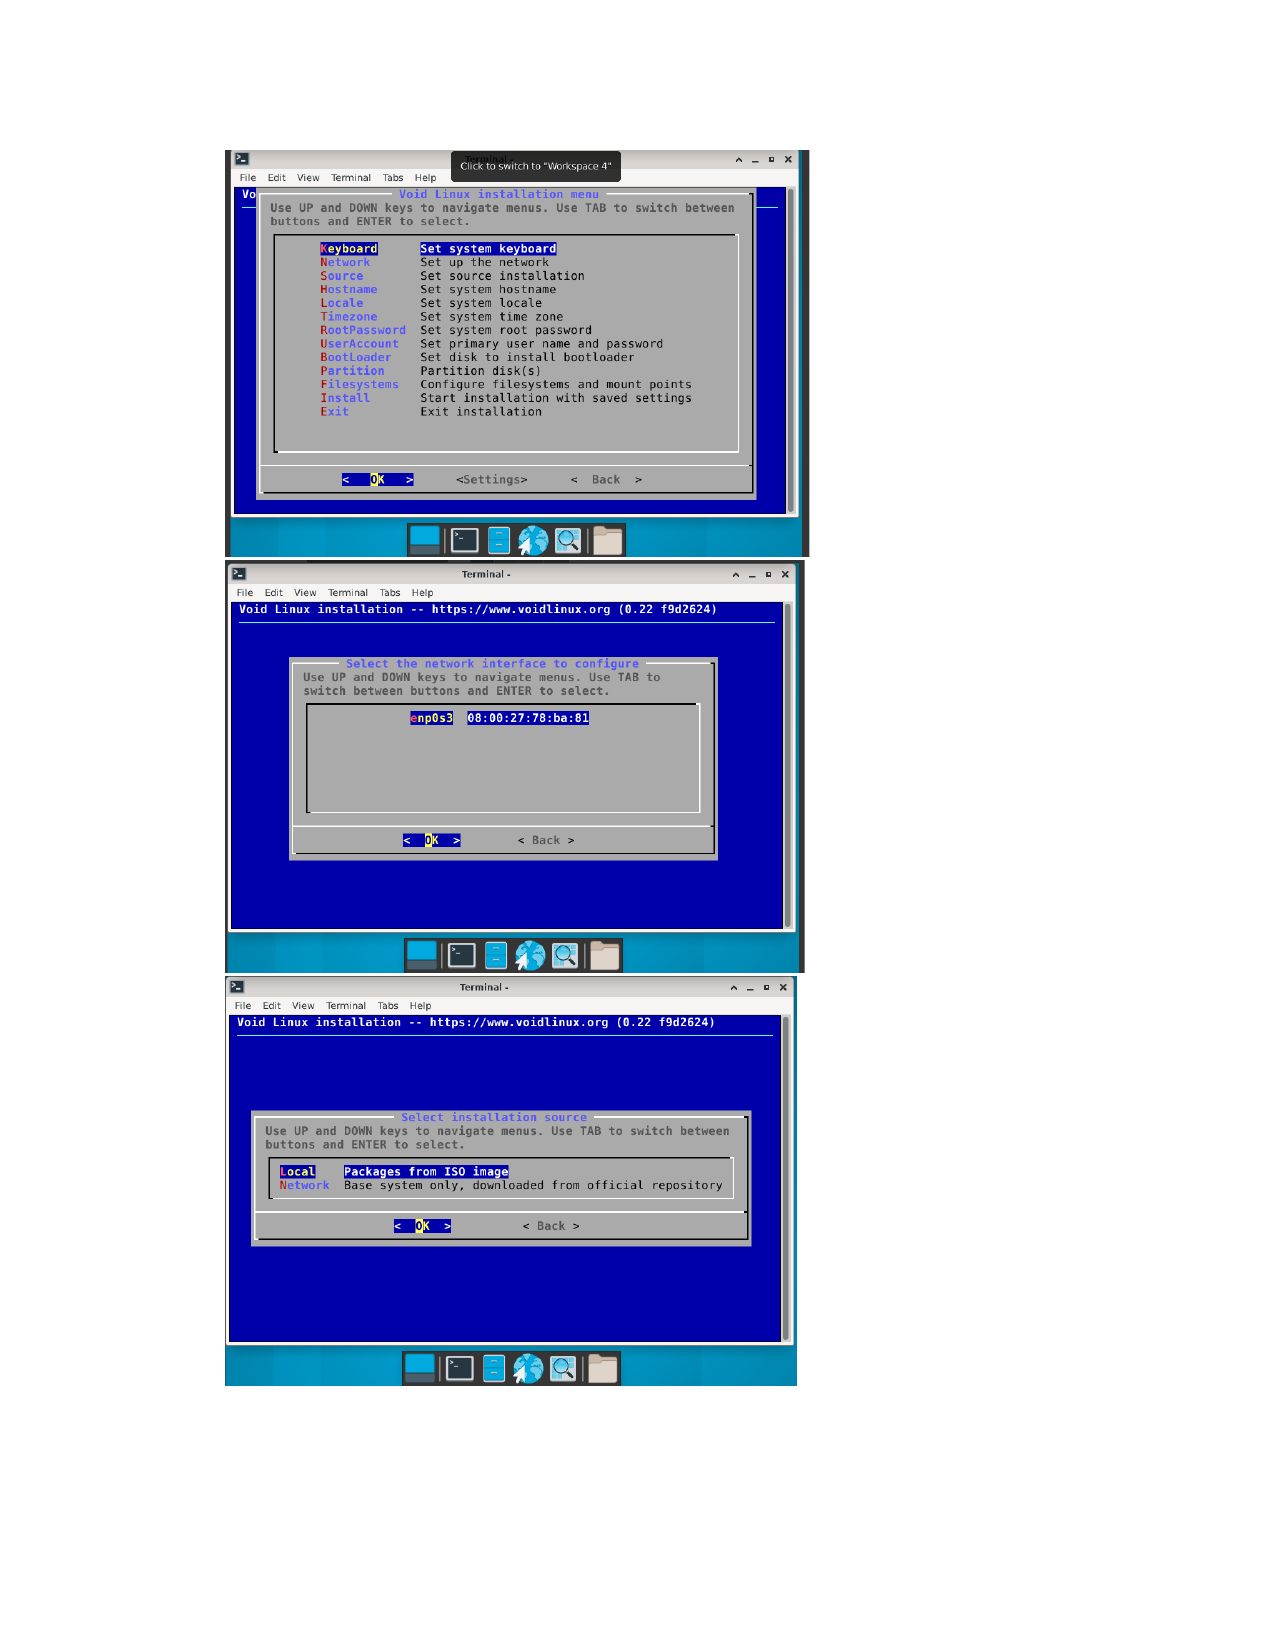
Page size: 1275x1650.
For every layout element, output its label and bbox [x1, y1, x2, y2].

picture [225, 976, 793, 1345]
picture [225, 150, 798, 557]
picture [403, 1352, 620, 1386]
picture [405, 939, 622, 973]
picture [225, 560, 805, 973]
picture [408, 524, 625, 557]
picture [803, 150, 810, 557]
